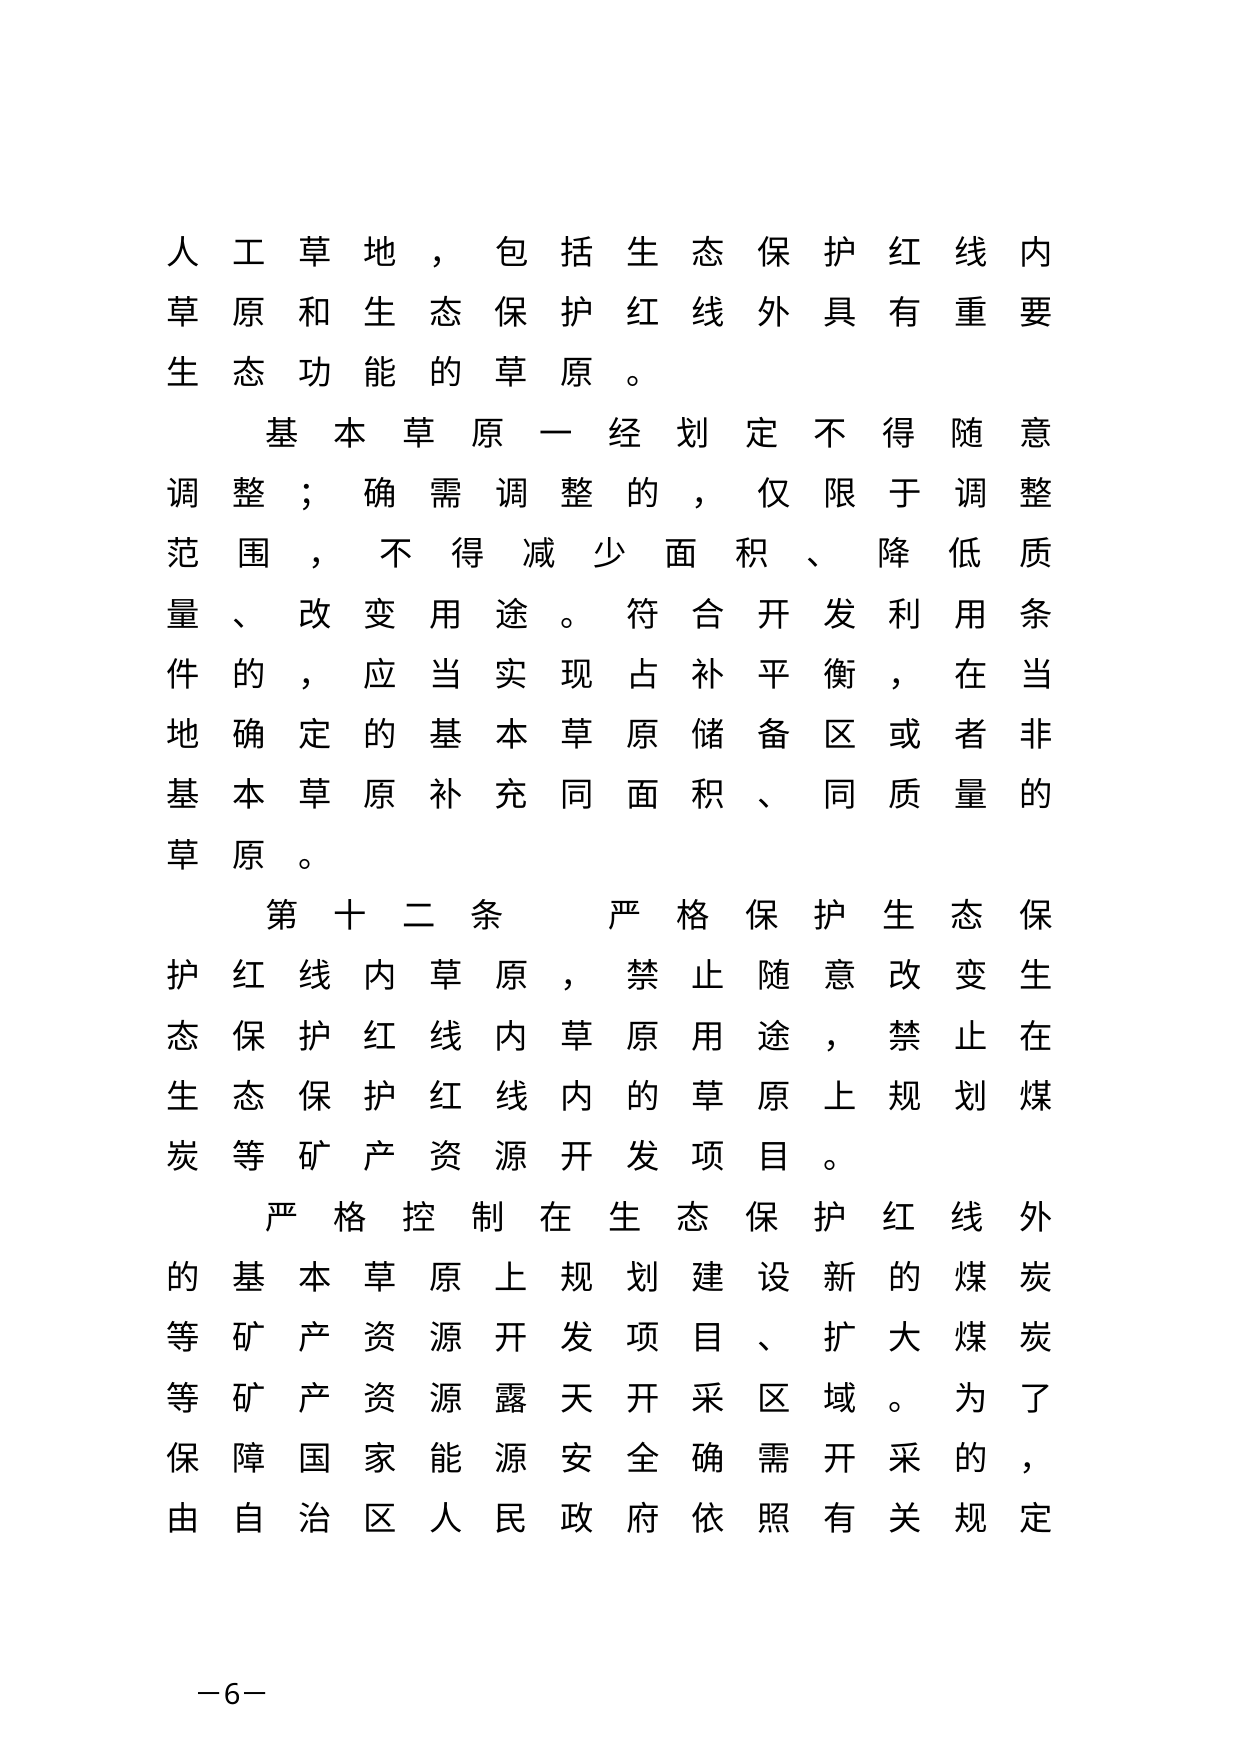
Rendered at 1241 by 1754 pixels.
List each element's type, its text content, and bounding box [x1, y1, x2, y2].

text 第十二条 严格保护生态保护红线内草原，禁止随意改变生态保护红线内草原用途，禁止在生态保护红线内的草原上规划煤炭等矿产资源开发项目。 [167, 883, 1085, 1184]
text 基本草原一经划定不得随意调整；确需调整的，仅限于调整范围，不得减少面积、降低质量、改变用途。符合开发利用条件的，应当实现占补平衡，在当地确定的基本草原储备区或者非基本草原补充同面积、同质量的草原。 [167, 400, 1085, 883]
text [167, 219, 1085, 400]
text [167, 1184, 1085, 1546]
